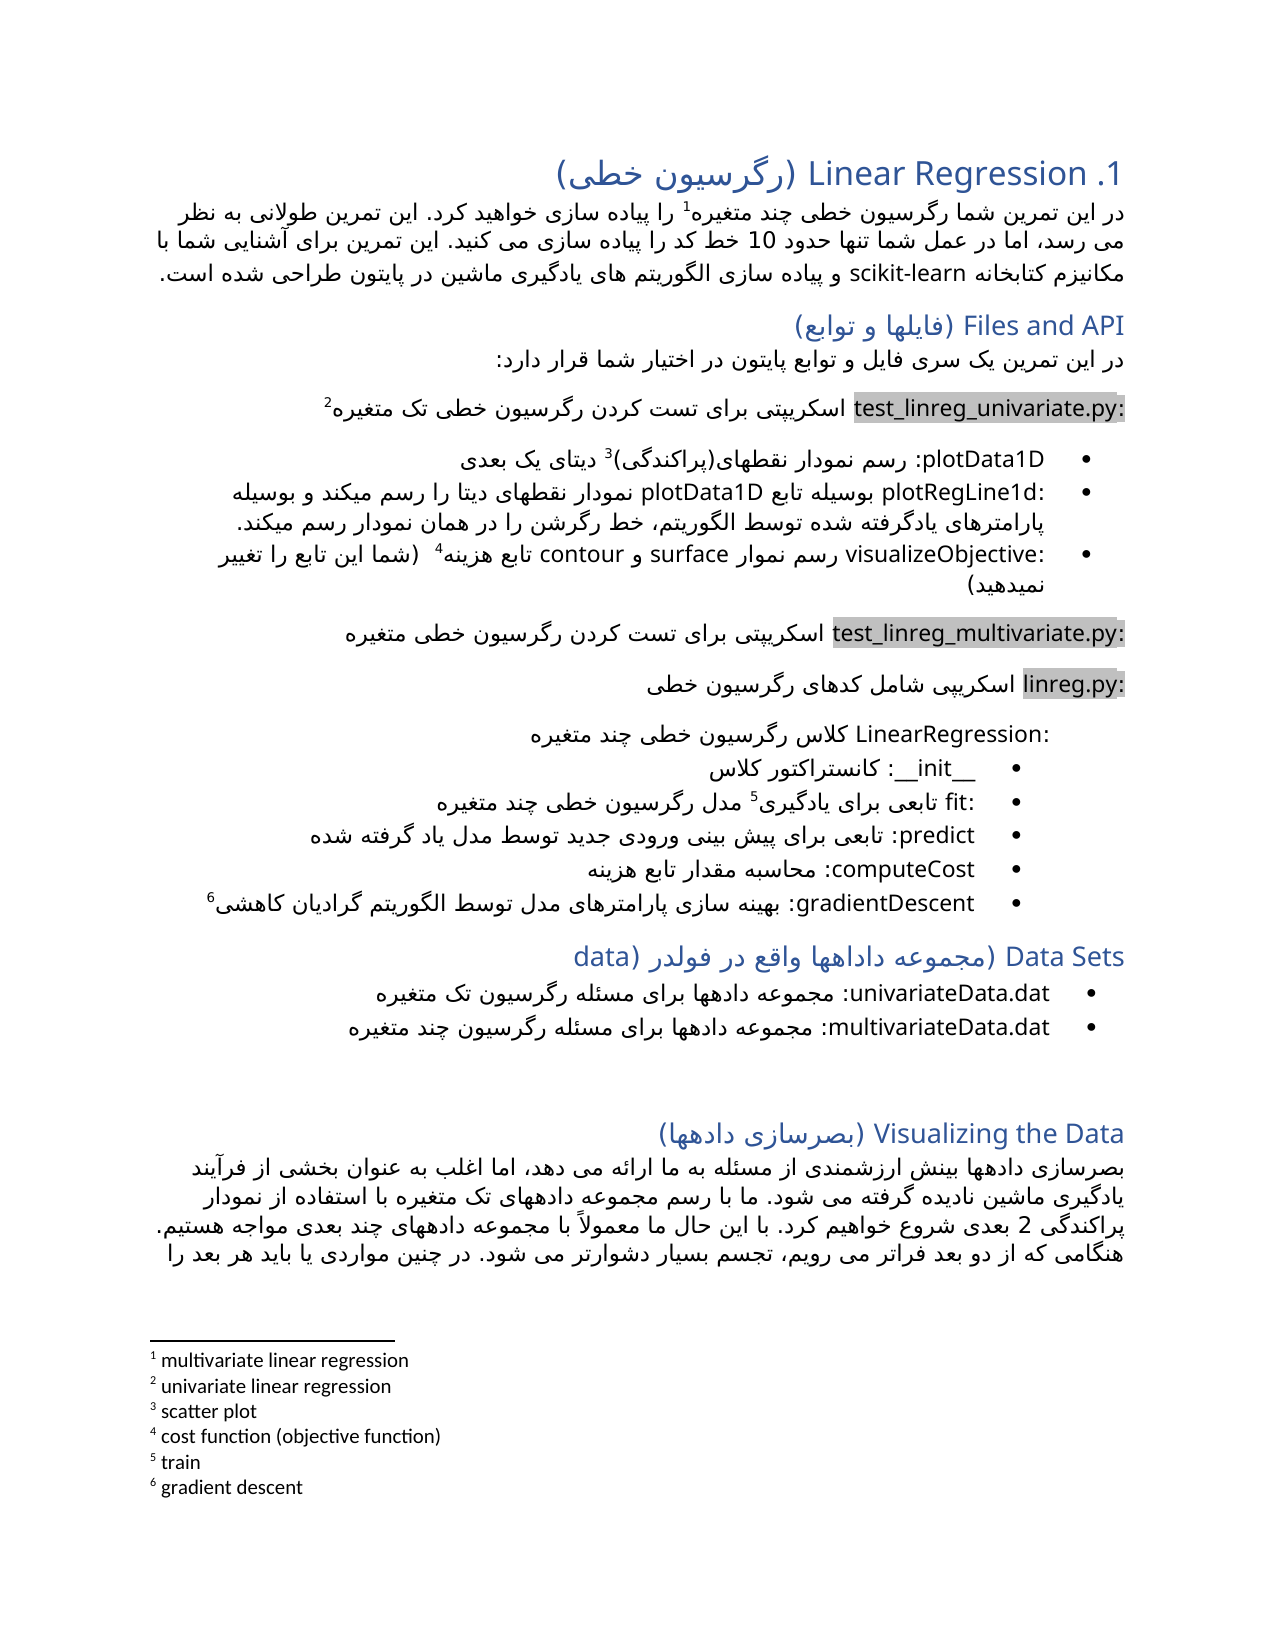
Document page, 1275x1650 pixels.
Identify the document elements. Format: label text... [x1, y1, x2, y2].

list __init__: کانستراکتور کلاس [150, 752, 1012, 783]
list univariateData.dat: مجموعه داده‎ها برای مسئله رگرسیون تک متغیره [150, 977, 1087, 1008]
subtitle Linear Regression .1 (رگرسیون خطی) [150, 150, 1125, 195]
list :visualizeObjective رسم نموار surface و contour تابع هزینه (شما این تابع را تغییر نمی‎دهید) [150, 538, 1082, 598]
subtitle Files and API (فایل‎ها و توابع) [150, 307, 1125, 344]
text در این تمرین یک سری فایل و توابع پایتون در اختیار شما قرار دارد: [150, 347, 1125, 373]
text :linreg.py اسکریپی شامل کدهای رگرسیون خطی [150, 667, 1125, 699]
list :fit تابعی برای یادگیری مدل رگرسیون خطی چند متغیره [150, 785, 1012, 817]
text :test_linreg_multivariate.py اسکریپتی برای تست کردن رگرسیون خطی متغیره [150, 617, 833, 648]
list predict: تابعی برای پیش بینی ورودی جدید توسط مدل یاد گرفته شده [150, 819, 1012, 850]
subtitle Visualizing the Data (بصرسازی داده‎ها) [150, 1114, 1125, 1151]
text :test_linreg_univariate.py اسکریپتی برای تست کردن رگرسیون خطی تک متغیره [150, 392, 854, 423]
list gradientDescent: بهینه سازی پارامترهای مدل توسط الگوریتم گرادیان کاهشی [150, 887, 1012, 918]
list plotData1D: رسم نمودار نقطه‎ای(پراکندگی) دیتای یک بعدی [150, 442, 1082, 474]
list multivariateData.dat: مجموعه داده‎ها برای مسئله رگرسیون چند متغیره [150, 1011, 1087, 1042]
list :plotRegLine1d بوسیله تابع plotData1D نمودار نقطه‎ای دیتا را رسم می‎کند و بوسیله پارامترهای یادگرفته شده توسط الگوریتم، خط رگرشن را در همان نمودار رسم می‎کند. [150, 476, 1082, 536]
list computeCost: محاسبه مقدار تابع هزینه [150, 853, 1012, 884]
list :LinearRegression کلاس رگرسیون خطی چند متغیره [150, 718, 1050, 749]
text در این تمرین شما رگرسیون خطی چند متغیره را پیاده سازی خواهید کرد. این تمرین طولانی به نظر می رسد، اما در عمل شما تنها حدود 10 خط کد را پیاده سازی می کنید. این تمرین برای آشنایی شما با مکانیزم کتابخانه scikit-learn و پیاده سازی الگوریتم های یادگیری ماشین در پایتون طراحی شده است. [150, 199, 1125, 288]
subtitle Data Sets (مجموعه داداه‎ها واقع در فولدر (data [150, 937, 1125, 974]
